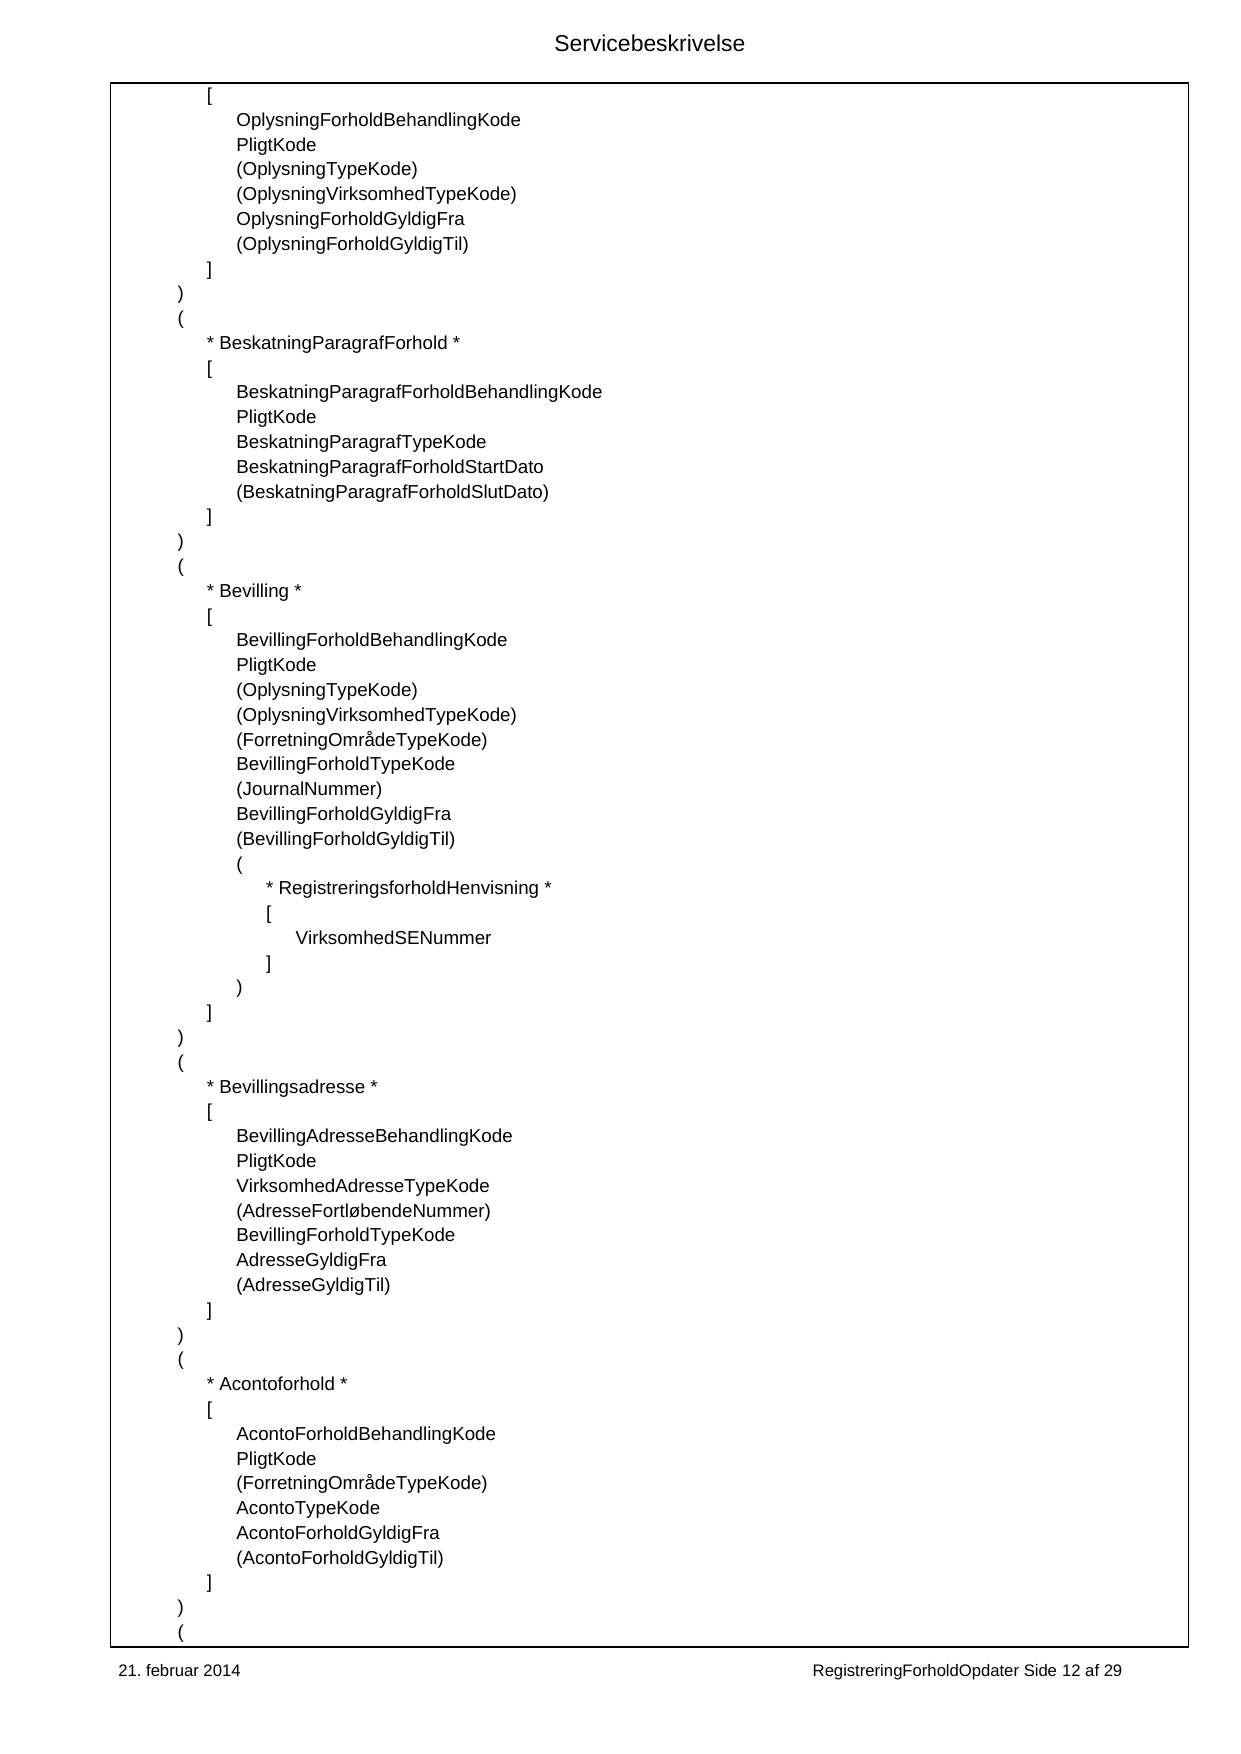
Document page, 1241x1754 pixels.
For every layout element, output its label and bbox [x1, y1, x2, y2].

table_cell [111, 84, 1188, 1646]
